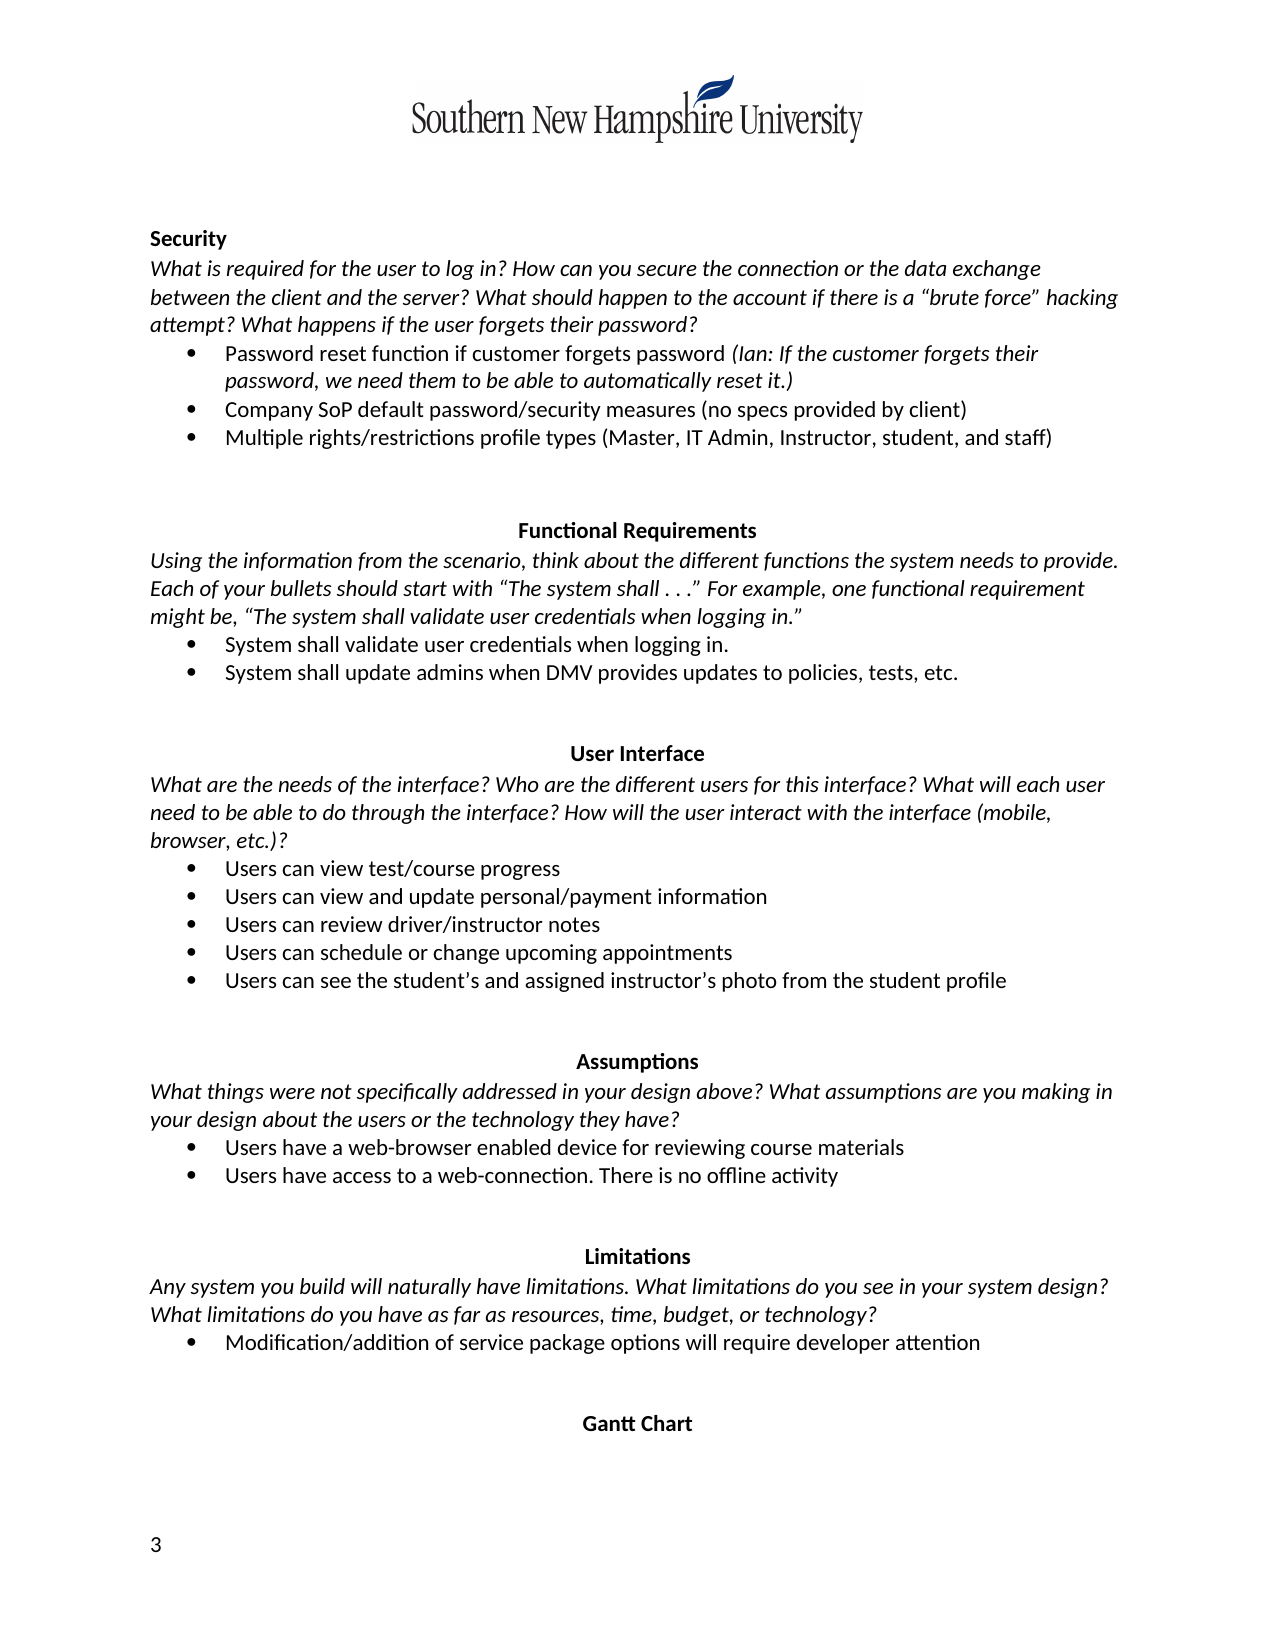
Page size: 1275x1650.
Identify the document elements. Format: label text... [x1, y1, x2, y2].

list Users can schedule or change upcoming appointments [187, 938, 1125, 966]
list Users can see the student’s and assigned instructor’s photo from the student profile [187, 966, 1125, 994]
list Modification/addition of service package options will require developer attention [187, 1328, 1125, 1357]
subtitle Functional Requirements [150, 516, 1125, 544]
list Users can review driver/instructor notes [187, 910, 1125, 938]
text Using the information from the scenario, think about the different functions the system needs to provide. Each of your bullets should start with “The system shall . . .” For example, one functional requirement might be, “The system shall validate user credentials when logging in.” [150, 546, 1125, 631]
text What are the needs of the interface? Who are the different users for this interface? What will each user need to be able to do through the interface? How will the user interact with the interface (mobile, browser, etc.)? [150, 770, 1125, 854]
list Multiple rights/restrictions profile types (Master, IT Admin, Instructor, student, and staff) [187, 423, 1125, 451]
list Users have a web-browser enabled device for reviewing course materials [187, 1133, 1125, 1161]
list Users can view test/course progress [187, 854, 1125, 882]
list Password reset function if customer forgets password (Ian: If the customer forgets their password, we need them to be able to automatically reset it.) [187, 339, 1125, 395]
list Company SoP default password/security measures (no specs provided by client) [187, 395, 1125, 423]
list Users can view and update personal/payment information [187, 882, 1125, 910]
list System shall update admins when DMV provides updates to policies, tests, etc. [187, 658, 1125, 687]
subtitle Gantt Chart [150, 1409, 1125, 1438]
subtitle User Interface [150, 739, 1125, 768]
list Users have access to a web-connection. There is no offline activity [187, 1161, 1125, 1189]
list System shall validate user credentials when logging in. [187, 631, 1125, 658]
subtitle Assumptions [150, 1047, 1125, 1075]
subtitle Security [150, 224, 1125, 252]
text Any system you build will naturally have limitations. What limitations do you see in your system design? What limitations do you have as far as resources, time, budget, or technology? [150, 1272, 1125, 1328]
text What things were not specifically addressed in your design above? What assumptions are you making in your design about the users or the technology they have? [150, 1077, 1125, 1133]
text What is required for the user to log in? How can you secure the connection or the data exchange between the client and the server? What should happen to the account if there is a “brute force” hacking attempt? What happens if the user forgets their password? [150, 254, 1125, 339]
picture [412, 75, 863, 143]
subtitle Limitations [150, 1242, 1125, 1270]
